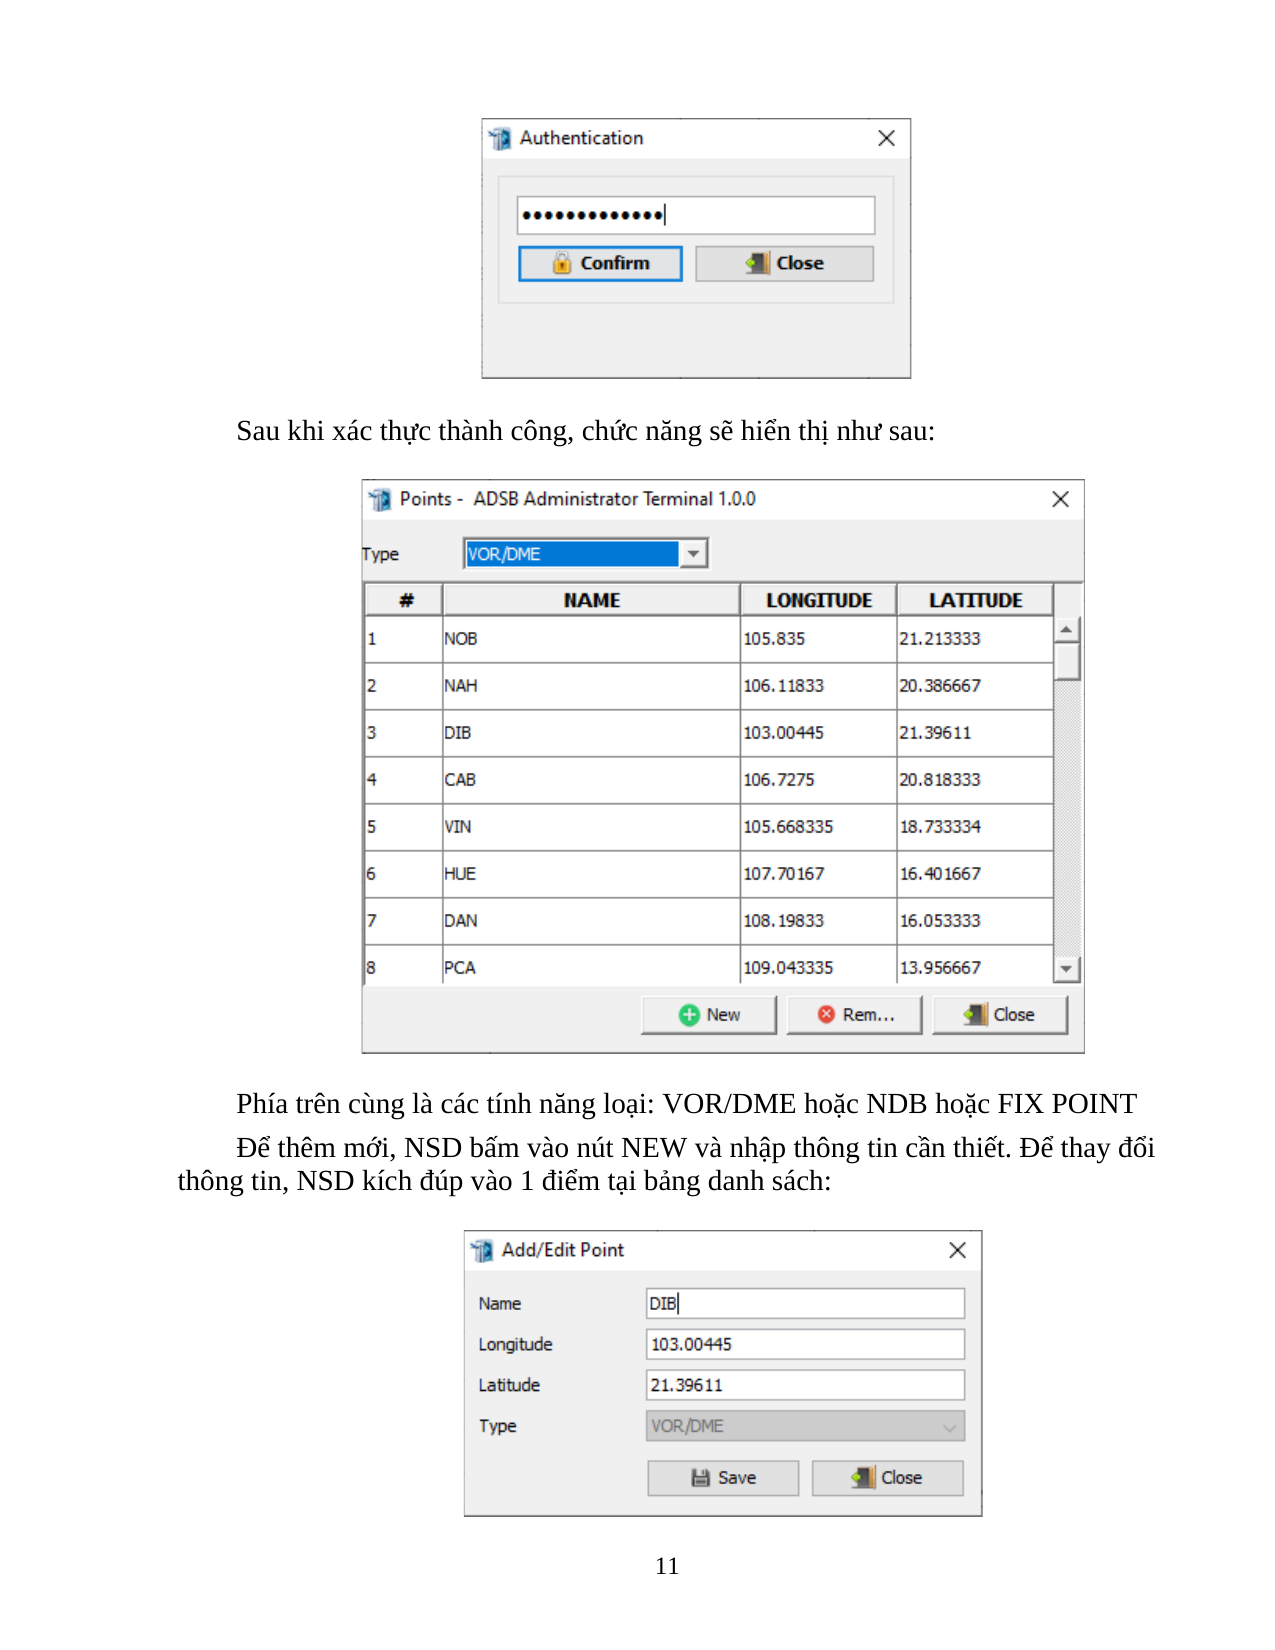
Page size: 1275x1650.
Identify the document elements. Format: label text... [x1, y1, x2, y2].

picture [361, 479, 1085, 1054]
picture [481, 118, 912, 379]
picture [463, 1230, 983, 1517]
list Để thêm mới, NSD bấm vào nút NEW và nhập thông tin cần thiết. Để thay đổi thông tin, NSD kích đúp vào 1 điểm tại bảng danh sách: [177, 1130, 1157, 1197]
list Phía trên cùng là các tính năng loại: VOR/DME hoặc NDB hoặc FIX POINT [177, 1087, 1157, 1120]
list Sau khi xác thực thành công, chức năng sẽ hiển thị như sau: [236, 413, 1157, 446]
